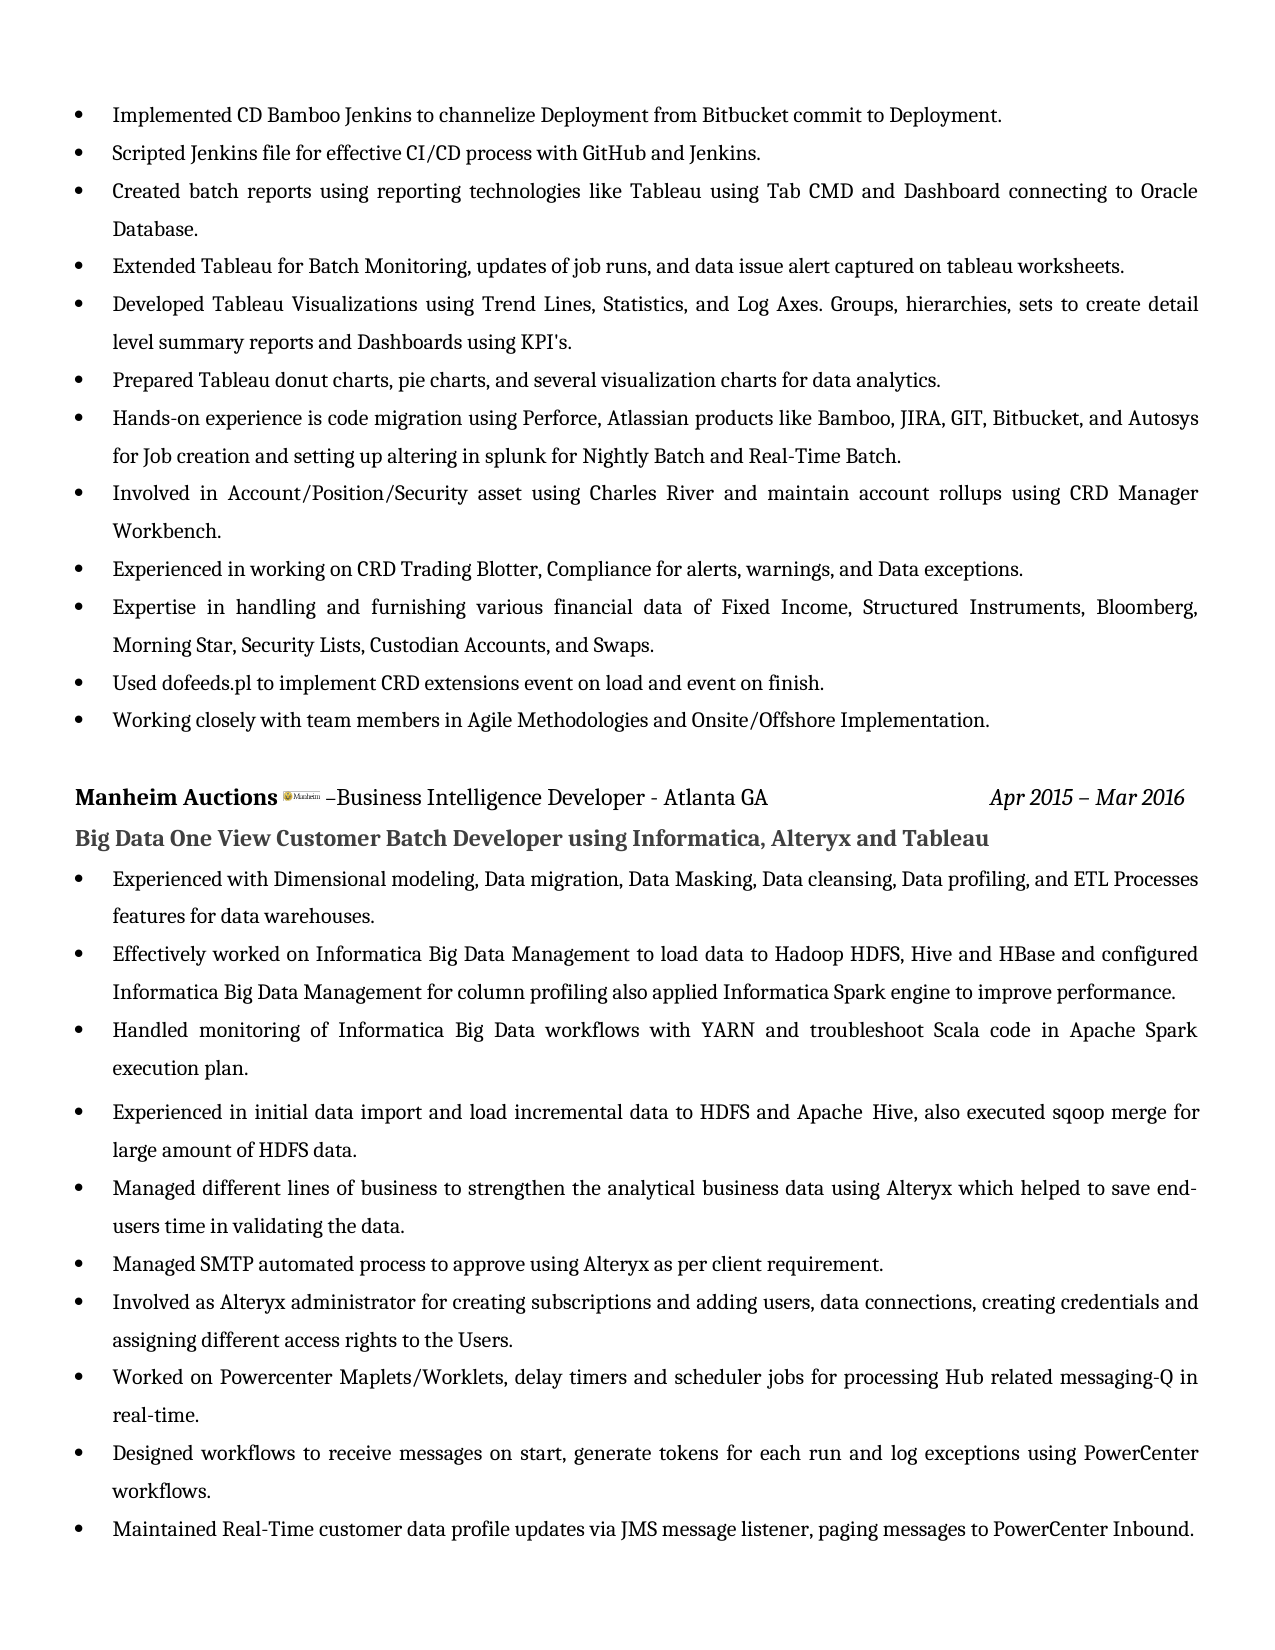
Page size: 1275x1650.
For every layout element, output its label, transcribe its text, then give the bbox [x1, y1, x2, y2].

list Prepared Tableau donut charts, pie charts, and several visualization charts for data analytics. [75, 368, 1200, 393]
list Involved as Alteryx administrator for creating subscriptions and adding users, data connections, creating credentials and assigning different access rights to the Users. [75, 1289, 1200, 1352]
picture [282, 786, 321, 806]
list Developed Tableau Visualizations using Trend Lines, Statistics, and Log Axes. Groups, hierarchies, sets to create detail level summary reports and Dashboards using KPI's. [75, 292, 1200, 355]
list Experienced in initial data import and load incremental data to HDFS and Apache Hive, also executed sqoop merge for large amount of HDFS data. [75, 1093, 1200, 1163]
list Extended Tableau for Batch Monitoring, updates of job runs, and data issue alert captured on tableau worksheets. [75, 254, 1200, 279]
list Working closely with team members in Agile Methodologies and Onsite/Offshore Implementation. [75, 708, 1200, 733]
list Maintained Real-Time customer data profile updates via JMS message listener, paging messages to PowerCenter Inbound. [75, 1516, 1200, 1542]
list Experienced with Dimensional modeling, Data migration, Data Masking, Data cleansing, Data profiling, and ETL Processes features for data warehouses. [75, 866, 1200, 929]
list Managed SMTP automated process to approve using Alteryx as per client requirement. [75, 1252, 1200, 1277]
list Effectively worked on Informatica Big Data Management to load data to Hadoop HDFS, Hive and HBase and configured Informatica Big Data Management for column profiling also applied Informatica Spark engine to improve performance. [75, 942, 1200, 1005]
list Scripted Jenkins file for effective CI/CD process with GitHub and Jenkins. [75, 141, 1200, 166]
text Big Data One View Customer Batch Developer using Informatica, Alteryx and Tableau [75, 825, 1200, 853]
list Involved in Account/Position/Security asset using Charles River and maintain account rollups using CRD Manager Workbench. [75, 481, 1200, 544]
list Used dofeeds.pl to implement CRD extensions event on load and event on finish. [75, 670, 1200, 695]
list Created batch reports using reporting technologies like Tableau using Tab CMD and Dashboard connecting to Oracle Database. [75, 179, 1200, 242]
list Hands-on experience is code migration using Perforce, Atlassian products like Bamboo, JIRA, GIT, Bitbucket, and Autosys for Job creation and setting up altering in splunk for Nightly Batch and Real-Time Batch. [75, 406, 1200, 468]
list Implemented CD Bamboo Jenkins to channelize Deployment from Bitbucket commit to Deployment. [75, 103, 1200, 128]
text Manheim Auctions –Business Intelligence Developer - Atlanta GA Apr 2015 – Mar 2016 [75, 784, 1200, 811]
list Managed different lines of business to strengthen the analytical business data using Alteryx which helped to save end-users time in validating the data. [75, 1176, 1200, 1239]
list Designed workflows to receive messages on start, generate tokens for each run and log exceptions using PowerCenter workflows. [75, 1441, 1200, 1504]
list Experienced in working on CRD Trading Blotter, Compliance for alerts, warnings, and Data exceptions. [75, 557, 1200, 582]
list Expertise in handling and furnishing various financial data of Fixed Income, Structured Instruments, Bloomberg, Morning Star, Security Lists, Custodian Accounts, and Swaps. [75, 594, 1200, 658]
list Handled monitoring of Informatica Big Data workflows with YARN and troubleshoot Scala code in Apache Spark execution plan. [75, 1018, 1200, 1081]
list Worked on Powercenter Maplets/Worklets, delay timers and scheduler jobs for processing Hub related messaging-Q in real-time. [75, 1365, 1200, 1428]
